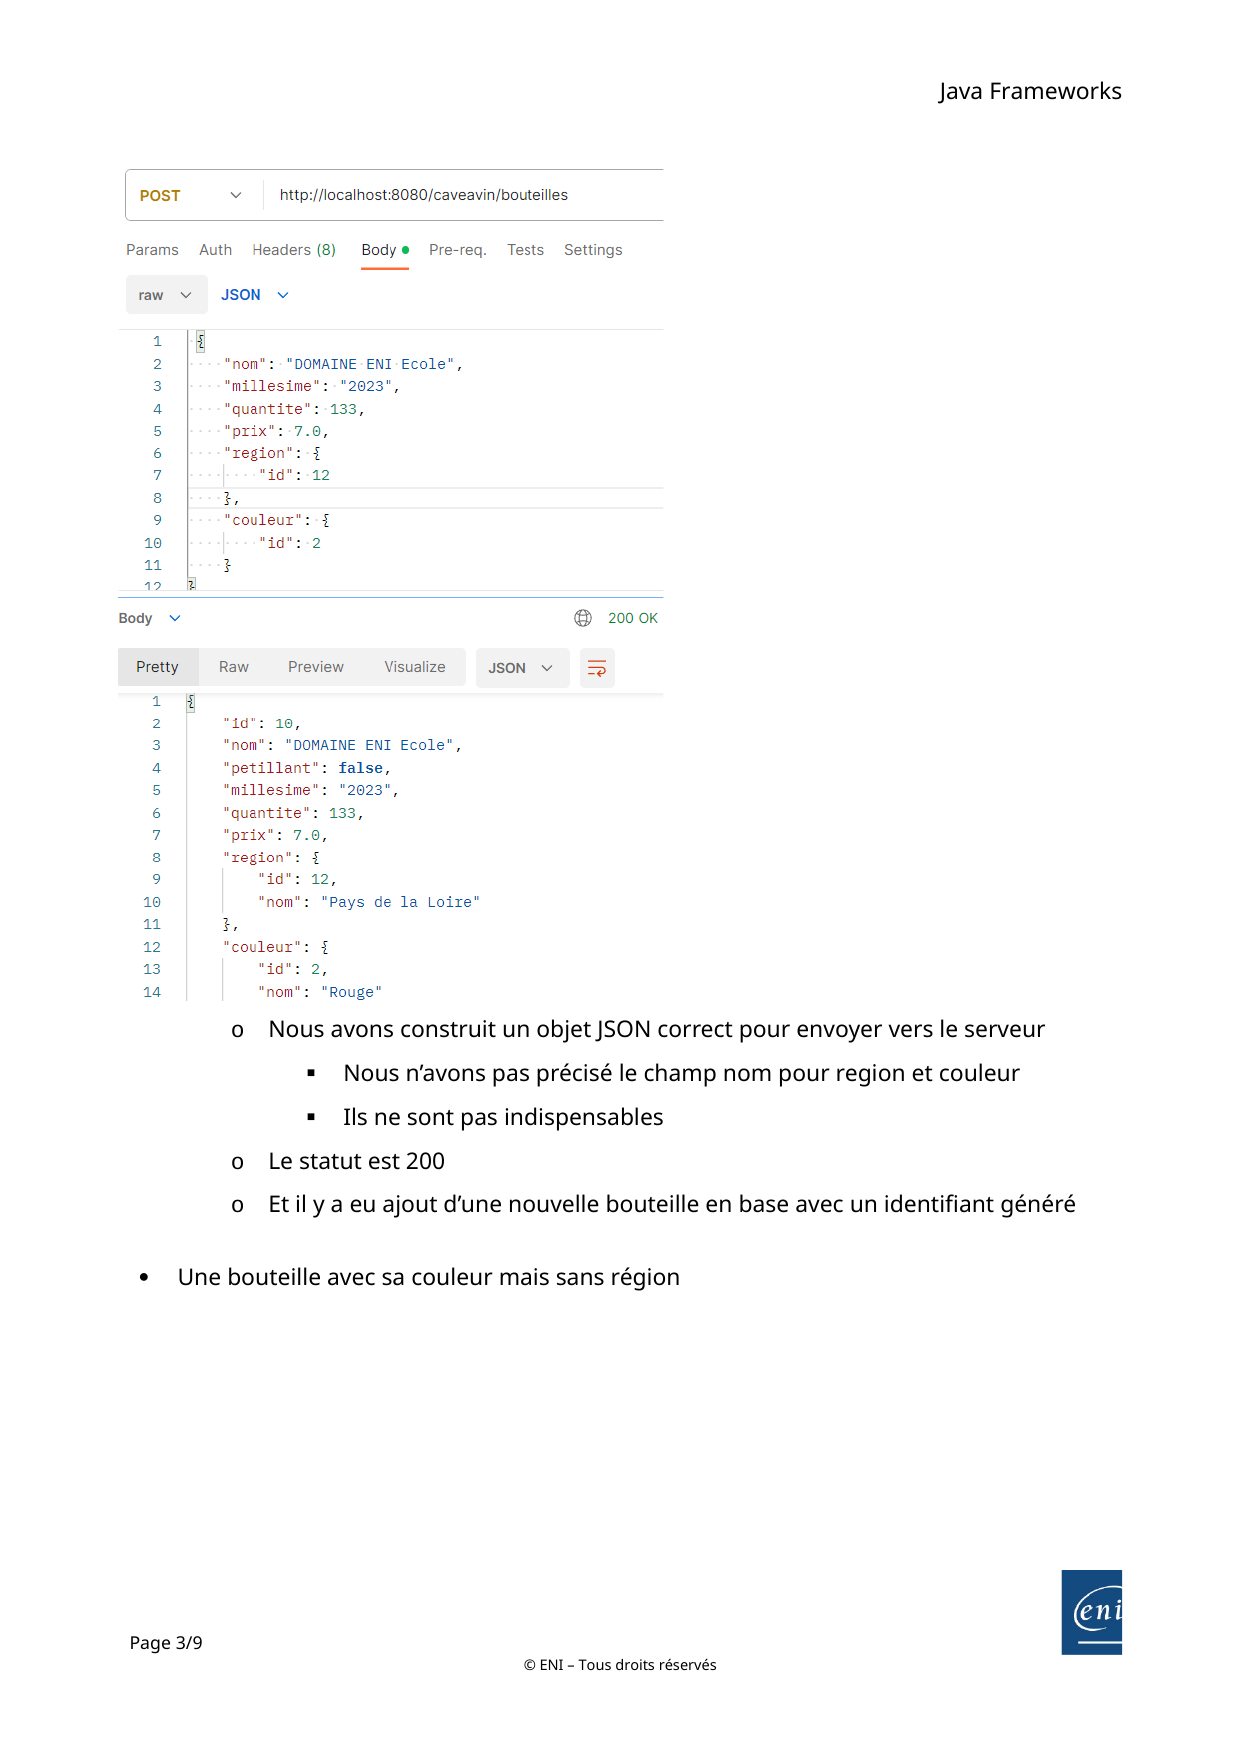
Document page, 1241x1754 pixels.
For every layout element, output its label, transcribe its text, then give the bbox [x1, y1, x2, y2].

list Le statut est 200 [231, 1144, 1122, 1176]
picture [118, 161, 664, 1001]
list Nous n’avons pas précisé le champ nom pour region et couleur [306, 1057, 1122, 1088]
text Une bouteille avec sa couleur mais sans région [140, 1261, 1122, 1292]
picture [1061, 1570, 1123, 1655]
list Nous avons construit un objet JSON correct pour envoyer vers le serveur [231, 1013, 1122, 1044]
list Ils ne sont pas indispensables [306, 1101, 1122, 1132]
list Et il y a eu ajout d’une nouvelle bouteille en base avec un identifiant généré [231, 1188, 1122, 1220]
